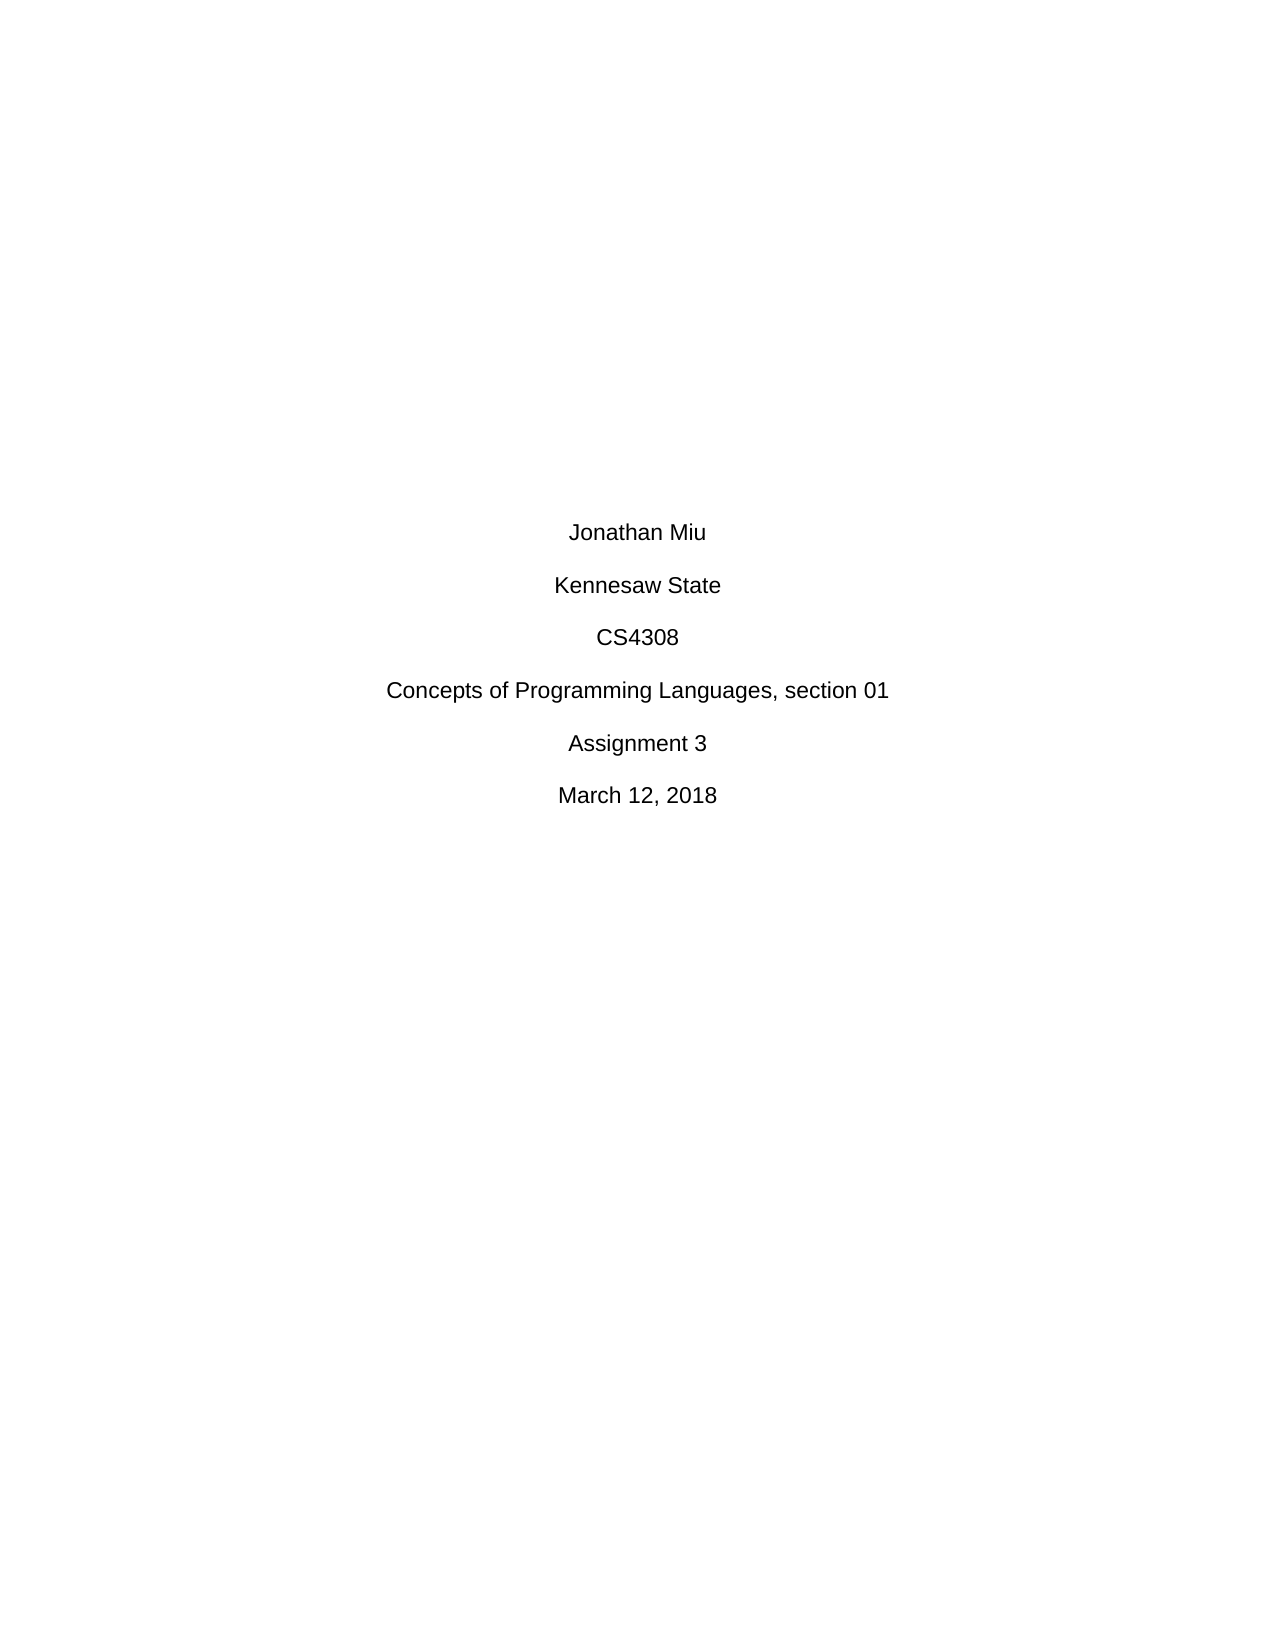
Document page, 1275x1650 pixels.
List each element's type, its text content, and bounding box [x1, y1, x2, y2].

text Kennesaw State [150, 572, 1125, 598]
text March 12, 2018 [150, 782, 1125, 809]
text CS4308 [150, 624, 1125, 651]
text Assignment 3 [150, 730, 1125, 756]
text Jonathan Miu [150, 519, 1125, 545]
text Concepts of Programming Languages, section 01 [150, 677, 1125, 703]
